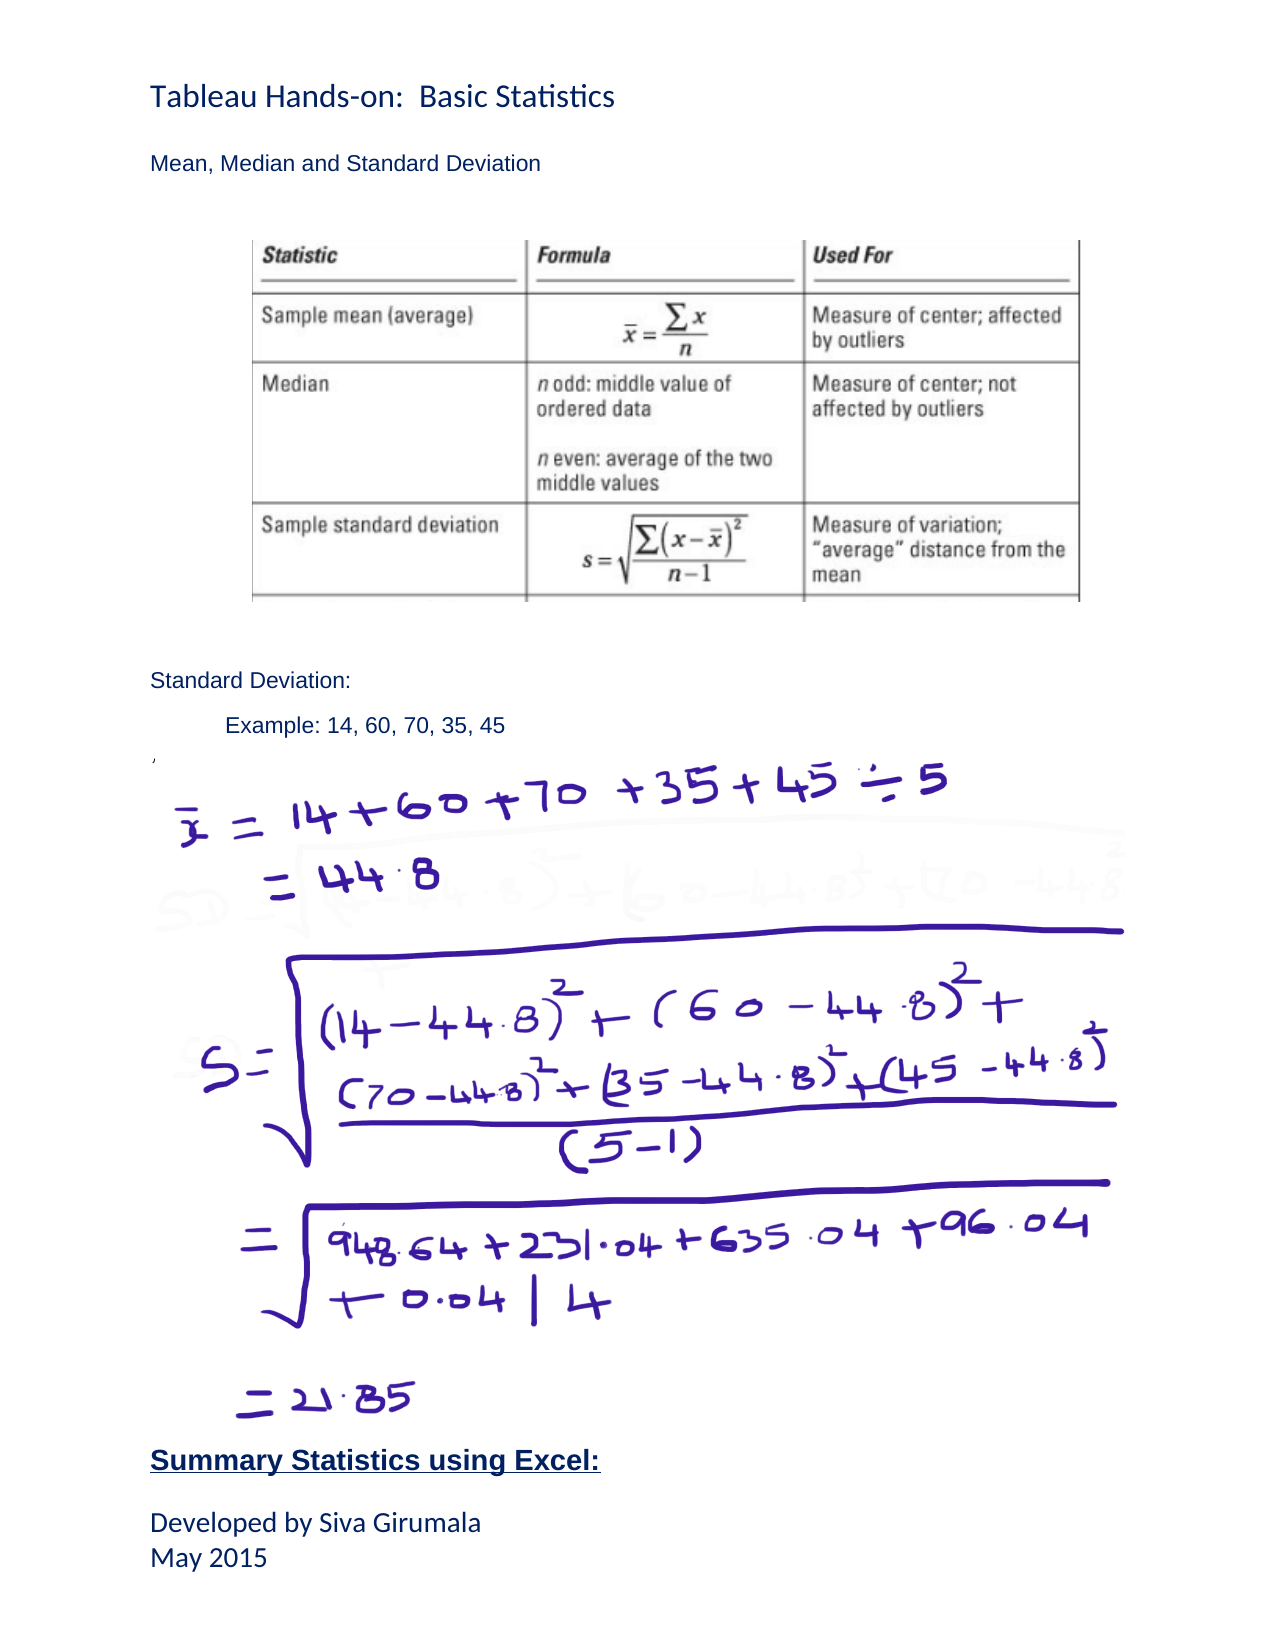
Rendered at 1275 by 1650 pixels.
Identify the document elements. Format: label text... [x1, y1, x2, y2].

picture [150, 757, 1125, 1424]
text Summary Statistics using Excel: [150, 1442, 1125, 1476]
text Mean, Median and Standard Deviation [150, 150, 1125, 176]
picture [252, 240, 1085, 602]
text Standard Deviation: [150, 667, 1125, 693]
text Example: 14, 60, 70, 35, 45 [150, 712, 1125, 738]
